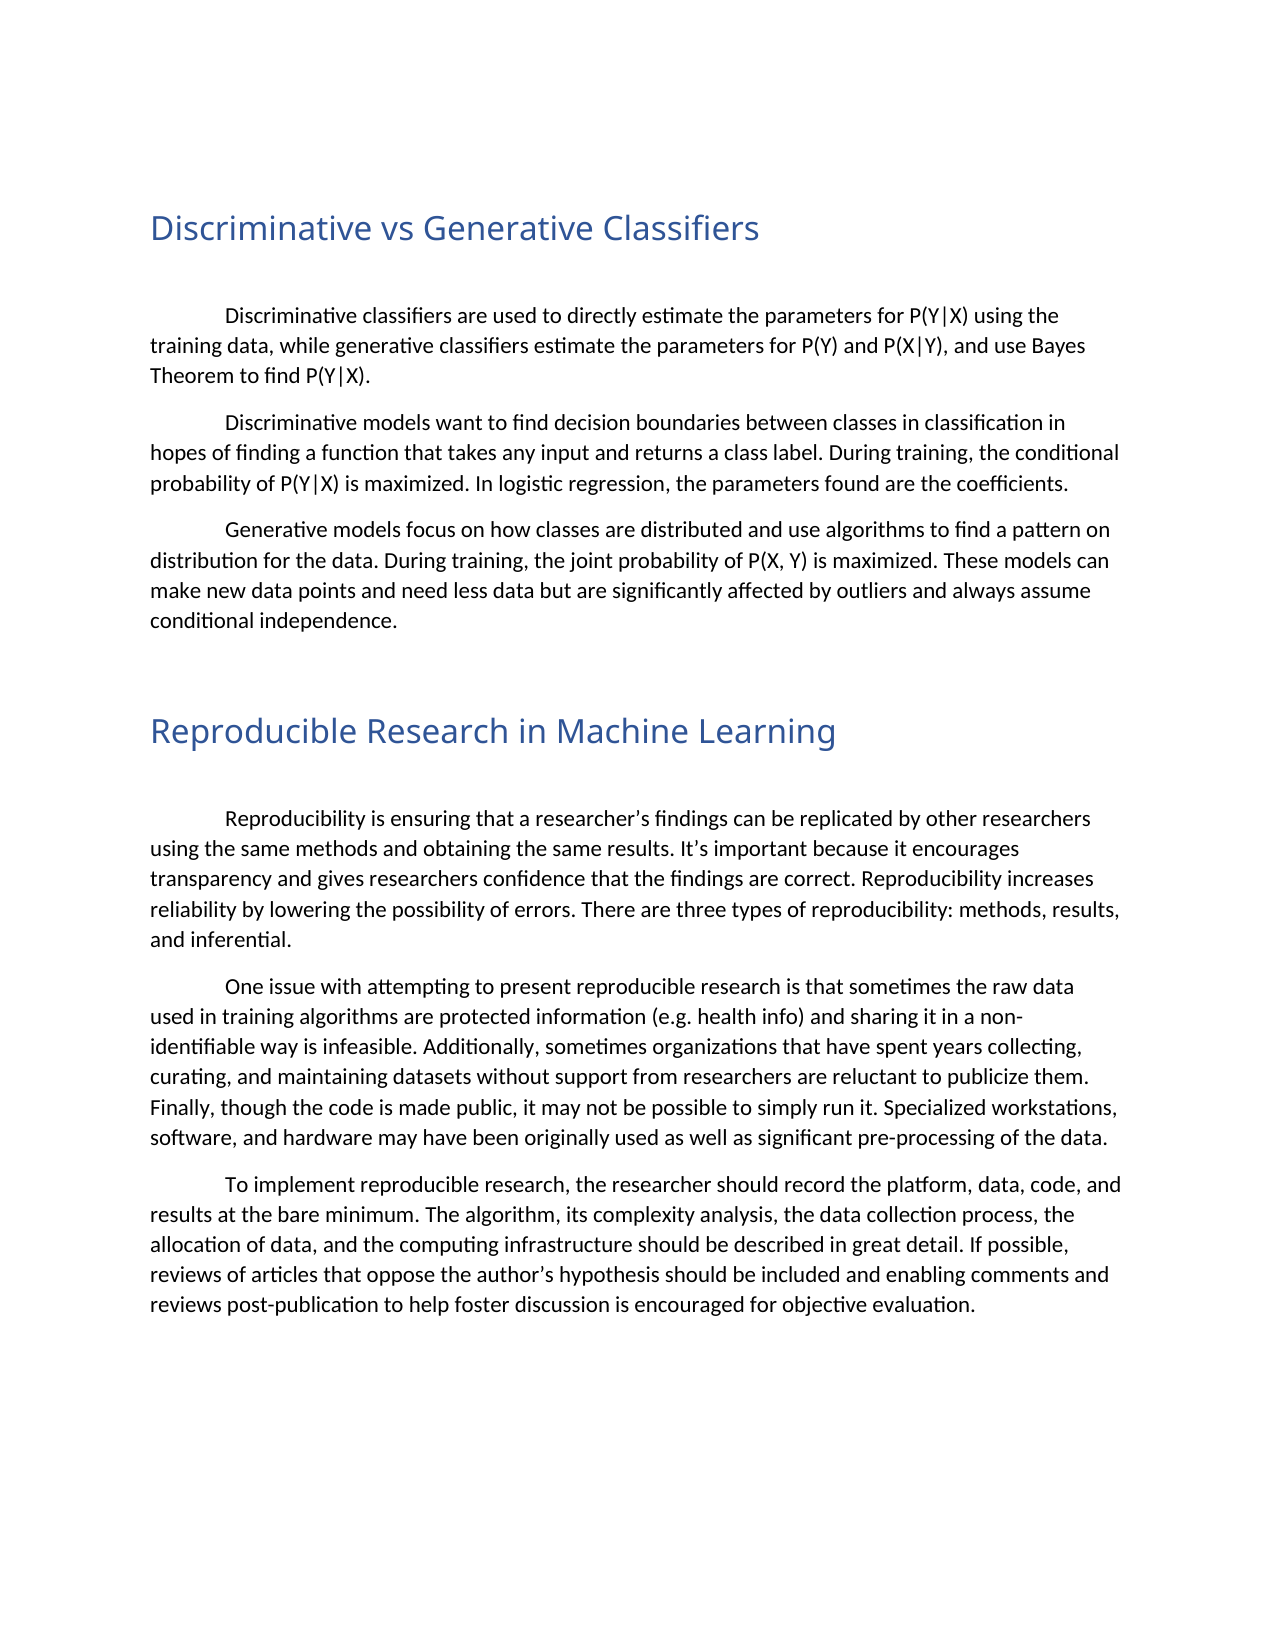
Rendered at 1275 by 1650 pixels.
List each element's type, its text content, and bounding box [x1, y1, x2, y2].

text Discriminative classifiers are used to directly estimate the parameters for P(Y|X) using the training data, while generative classifiers estimate the parameters for P(Y) and P(X|Y), and use Bayes Theorem to find P(Y|X). [150, 301, 1125, 389]
text One issue with attempting to present reproducible research is that sometimes the raw data used in training algorithms are protected information (e.g. health info) and sharing it in a non-identifiable way is infeasible. Additionally, sometimes organizations that have spent years collecting, curating, and maintaining datasets without support from researchers are reluctant to publicize them. Finally, though the code is made public, it may not be possible to simply run it. Specialized workstations, software, and hardware may have been originally used as well as significant pre-processing of the data. [150, 972, 1125, 1151]
subtitle Reproducible Research in Machine Learning [150, 708, 1125, 754]
text Reproducibility is ensuring that a researcher’s findings can be replicated by other researchers using the same methods and obtaining the same results. It’s important because it encourages transparency and gives researchers confidence that the findings are correct. Reproducibility increases reliability by lowering the possibility of errors. There are three types of reproducibility: methods, results, and inferential. [150, 804, 1125, 953]
subtitle Discriminative vs Generative Classifiers [150, 205, 1125, 251]
text Generative models focus on how classes are distributed and use algorithms to find a pattern on distribution for the data. During training, the joint probability of P(X, Y) is maximized. These models can make new data points and need less data but are significantly affected by outliers and always assume conditional independence. [150, 516, 1125, 634]
text To implement reproducible research, the researcher should record the platform, data, code, and results at the bare minimum. The algorithm, its complexity analysis, the data collection process, the allocation of data, and the computing infrastructure should be described in great detail. If possible, reviews of articles that oppose the author’s hypothesis should be included and enabling comments and reviews post-publication to help foster discussion is encouraged for objective evaluation. [150, 1170, 1125, 1319]
text Discriminative models want to find decision boundaries between classes in classification in hopes of finding a function that takes any input and returns a class label. During training, the conditional probability of P(Y|X) is maximized. In logistic regression, the parameters found are the coefficients. [150, 408, 1125, 497]
